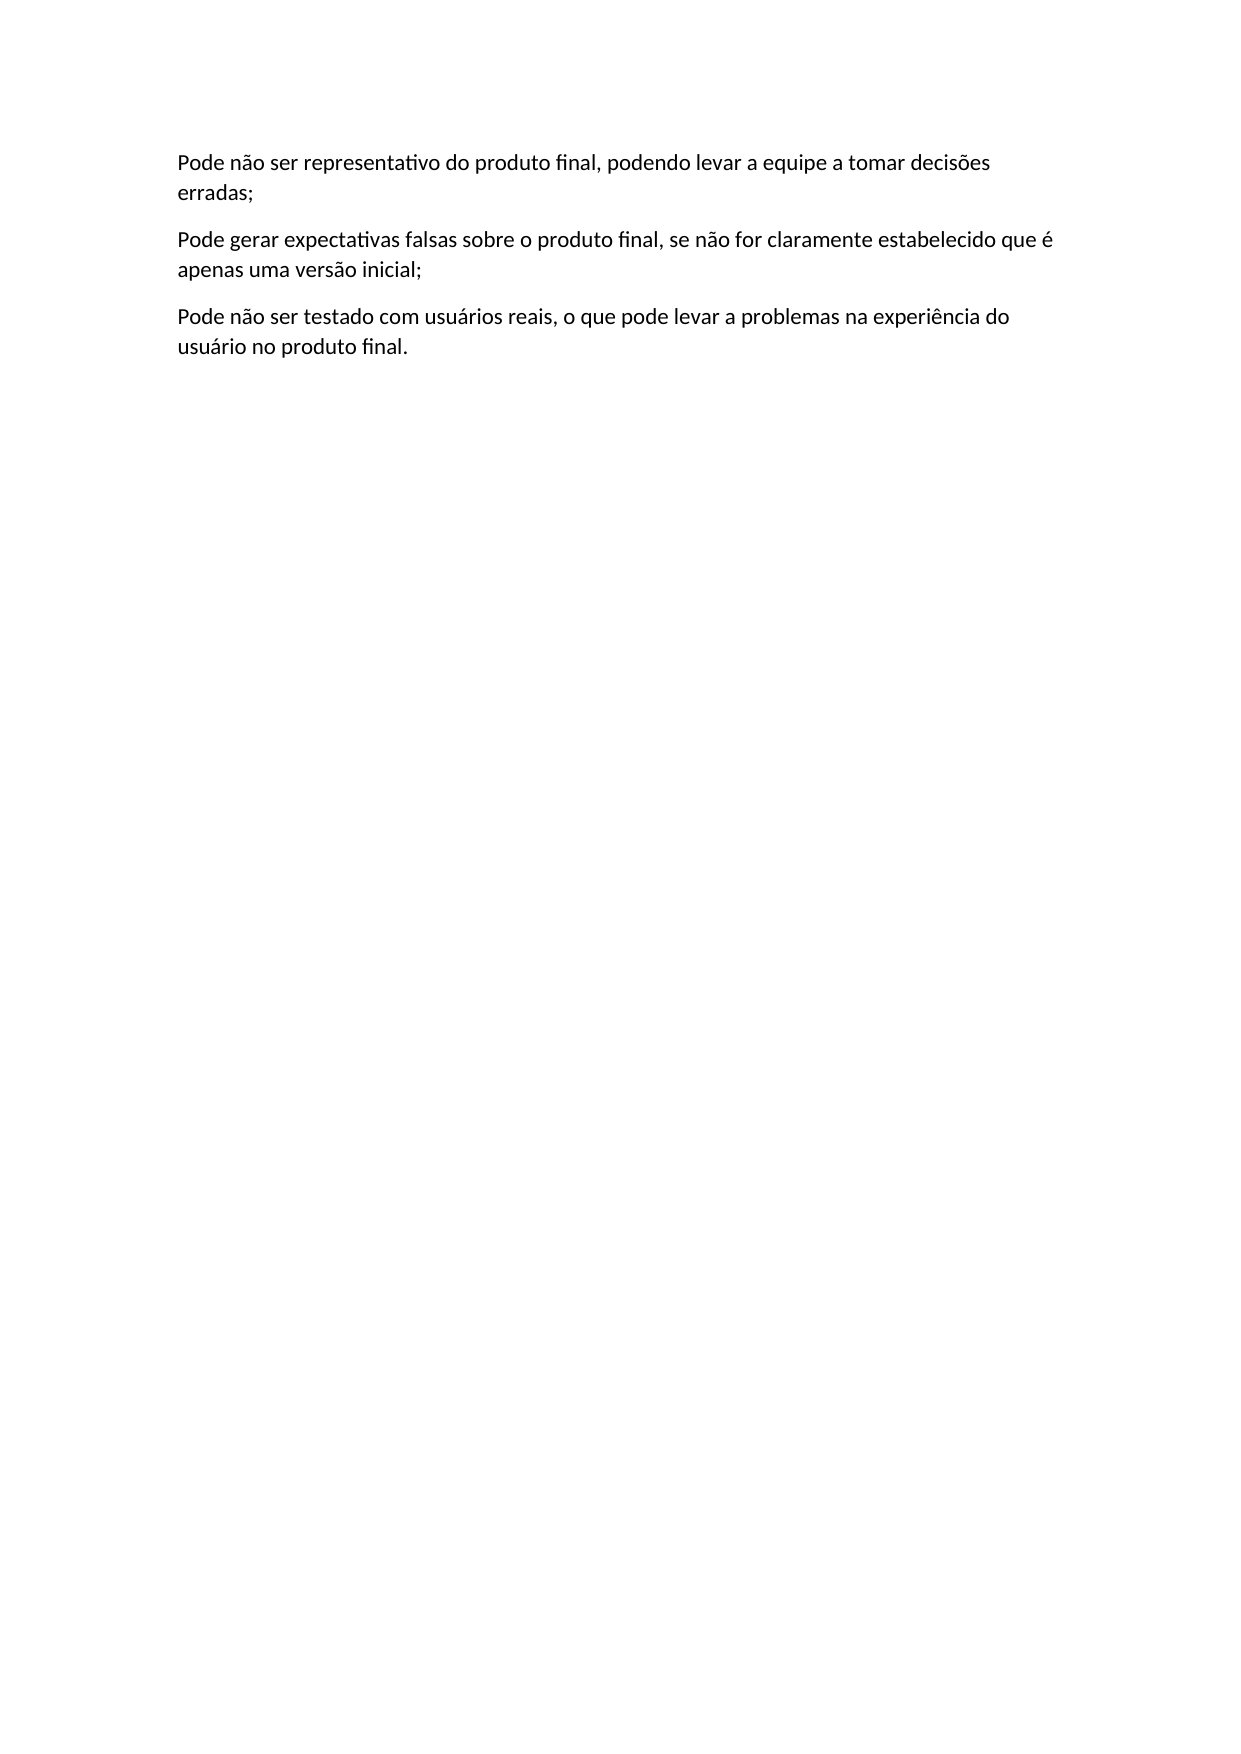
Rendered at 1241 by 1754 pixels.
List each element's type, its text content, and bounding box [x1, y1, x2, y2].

text Pode não ser representativo do produto final, podendo levar a equipe a tomar decisões erradas; [177, 148, 1063, 206]
text Pode gerar expectativas falsas sobre o produto final, se não for claramente estabelecido que é apenas uma versão inicial; [177, 225, 1063, 283]
text Pode não ser testado com usuários reais, o que pode levar a problemas na experiência do usuário no produto final. [177, 302, 1063, 360]
